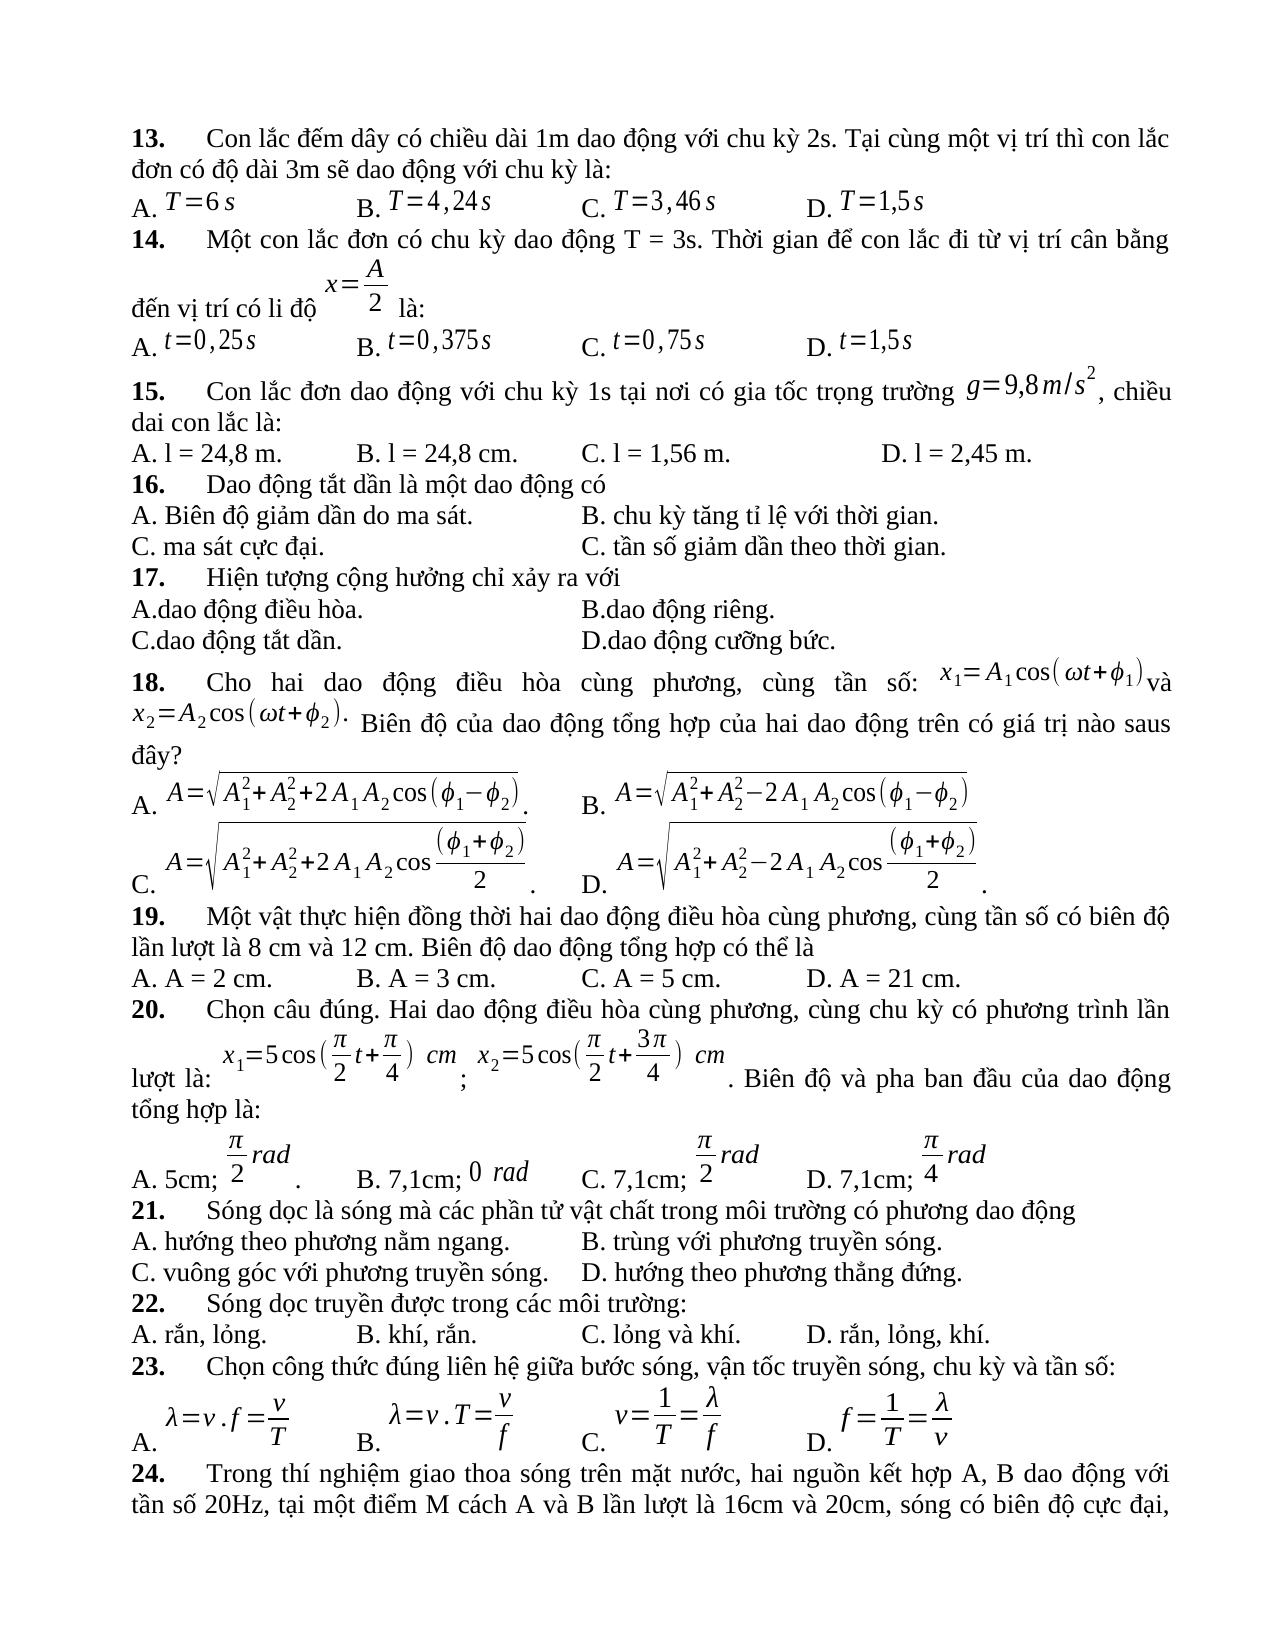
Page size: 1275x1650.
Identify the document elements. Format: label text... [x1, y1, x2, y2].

list A. B. C. D. [131, 323, 1172, 362]
list Sóng dọc truyền được trong các môi trường: [131, 1287, 1172, 1319]
list C. vuông góc với phương truyền sóng. D. hướng theo phương thẳng đứng. [131, 1256, 1172, 1287]
list A. B. C. D. [131, 1381, 1172, 1457]
list A. l = 24,8 m. B. l = 24,8 cm. C. l = 1,56 m. D. l = 2,45 m. [131, 437, 1172, 468]
list Dao động tắt dần là một dao động có [131, 468, 1172, 499]
list C.dao động tắt dần. D.dao động cưỡng bức. [131, 624, 1172, 655]
list Con lắc đơn dao động với chu kỳ 1s tại nơi có gia tốc trọng trường , chiều dai con lắc là: [131, 362, 1172, 437]
list Sóng dọc là sóng mà các phần tử vật chất trong môi trường có phương dao động [131, 1194, 1172, 1225]
list Chọn câu đúng. Hai dao động điều hòa cùng phương, cùng chu kỳ có phương trình lần lượt là: ; . Biên độ và pha ban đầu của dao động tổng hợp là: [131, 993, 1172, 1125]
list A. rắn, lỏng. B. khí, rắn. C. lỏng và khí. D. rắn, lỏng, khí. [131, 1319, 1172, 1350]
list C. ma sát cực đại. C. tần số giảm dần theo thời gian. [131, 530, 1172, 562]
list Một con lắc đơn có chu kỳ dao động T = 3s. Thời gian để con lắc đi từ vị trí cân bằng đến vị trí có li độ là: [131, 223, 1172, 323]
list Một vật thực hiện đồng thời hai dao động điều hòa cùng phương, cùng tần số có biên độ lần lượt là 8 cm và 12 cm. Biên độ dao động tổng hợp có thể là [131, 900, 1172, 962]
list A. Biên độ giảm dần do ma sát. B. chu kỳ tăng tỉ lệ với thời gian. [131, 499, 1172, 530]
list C. . D. . [131, 820, 1172, 900]
list Hiện tượng cộng hưởng chỉ xảy ra với [131, 562, 1172, 593]
list A. B. C. D. [131, 184, 1172, 223]
list A. . B. [131, 770, 1172, 820]
list Cho hai dao động điều hòa cùng phương, cùng tần số: và Biên độ của dao động tổng hợp của hai dao động trên có giá trị nào saus đây? [131, 655, 1172, 770]
list A. A = 2 cm. B. A = 3 cm. C. A = 5 cm. D. A = 21 cm. [131, 962, 1172, 993]
list A. hướng theo phương nằm ngang. B. trùng với phương truyền sóng. [131, 1225, 1172, 1256]
list A. 5cm; . B. 7,1cm; C. 7,1cm; D. 7,1cm; [131, 1125, 1172, 1194]
list Chọn công thức đúng liên hệ giữa bước sóng, vận tốc truyền sóng, chu kỳ và tần số: [131, 1350, 1172, 1381]
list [131, 1457, 1172, 1520]
list A.dao động điều hòa. B.dao động riêng. [131, 593, 1172, 624]
list Con lắc đếm dây có chiều dài 1m dao động với chu kỳ 2s. Tại cùng một vị trí thì con lắc đơn có độ dài 3m sẽ dao động với chu kỳ là: [131, 122, 1172, 184]
